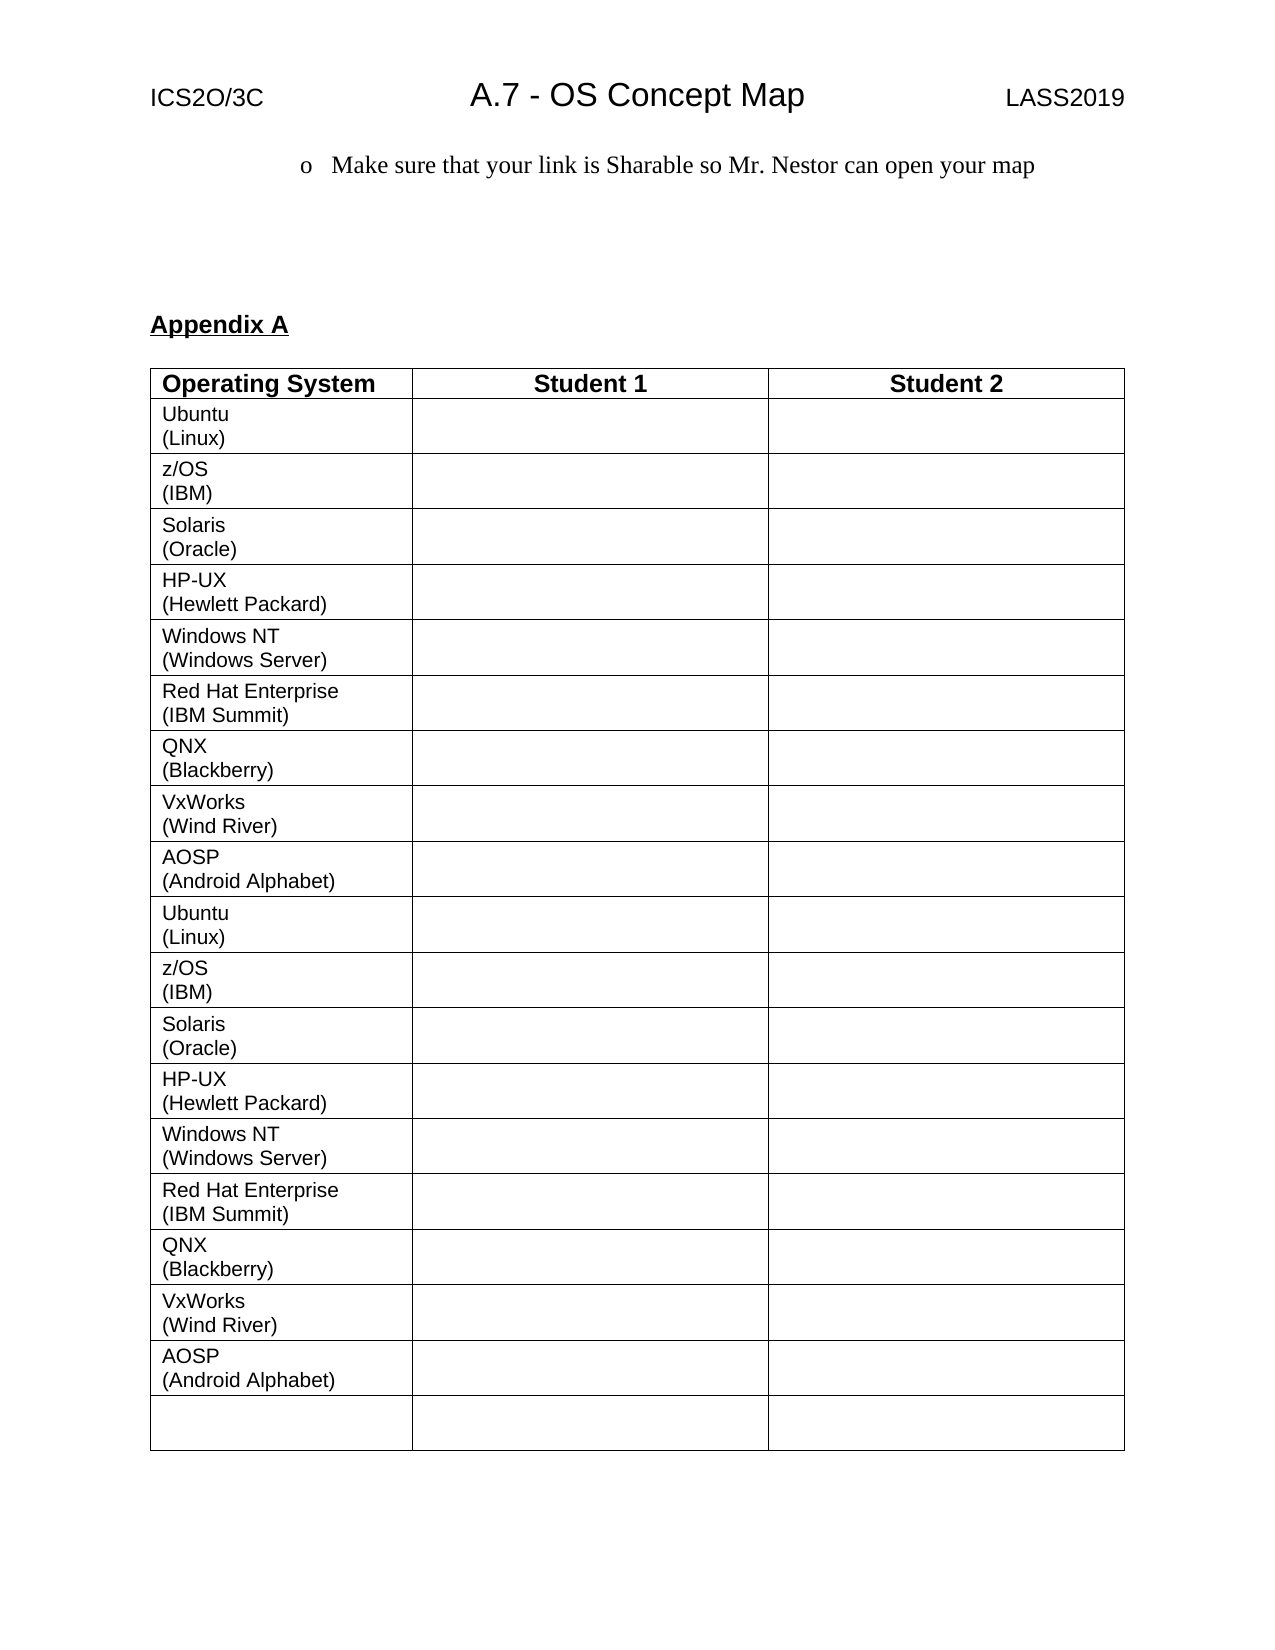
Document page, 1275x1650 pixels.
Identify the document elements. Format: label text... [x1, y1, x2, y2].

text Appendix A [150, 310, 1125, 339]
table_cell [769, 1396, 1124, 1450]
table_cell Ubuntu (Linux) [151, 399, 412, 453]
table_cell z/OS (IBM) [151, 953, 412, 1007]
table_cell [769, 399, 1124, 453]
table_cell Solaris (Oracle) [151, 1008, 412, 1062]
table_cell [769, 454, 1124, 508]
table_cell Ubuntu (Linux) [151, 897, 412, 952]
table_cell AOSP (Android Alphabet) [151, 1341, 412, 1395]
table_cell [413, 454, 768, 508]
table_cell [413, 1230, 768, 1284]
table_cell [769, 731, 1124, 785]
table_cell [769, 1064, 1124, 1118]
table_cell [769, 620, 1124, 674]
table_cell [769, 1174, 1124, 1229]
table_cell [769, 1230, 1124, 1284]
table_cell [769, 1008, 1124, 1062]
table_cell [151, 1396, 412, 1450]
table_cell [769, 897, 1124, 952]
table_cell QNX (Blackberry) [151, 731, 412, 785]
table_cell [413, 731, 768, 785]
table_cell HP-UX (Hewlett Packard) [151, 1064, 412, 1118]
table_cell [413, 953, 768, 1007]
table_cell [769, 786, 1124, 841]
table_cell [769, 1341, 1124, 1395]
table_cell [769, 565, 1124, 619]
table_cell VxWorks (Wind River) [151, 786, 412, 841]
table_cell [769, 842, 1124, 896]
table_cell [413, 786, 768, 841]
table_cell [413, 509, 768, 564]
table_cell AOSP (Android Alphabet) [151, 842, 412, 896]
table_cell [769, 953, 1124, 1007]
table_cell [413, 1008, 768, 1062]
table_cell [413, 842, 768, 896]
table_cell [413, 1396, 768, 1450]
table_header Student 2 [769, 369, 1124, 397]
table_cell Solaris (Oracle) [151, 509, 412, 564]
table_cell VxWorks (Wind River) [151, 1285, 412, 1339]
table_cell Windows NT (Windows Server) [151, 620, 412, 674]
table_cell [413, 897, 768, 952]
table_cell [413, 1064, 768, 1118]
table_cell Red Hat Enterprise (IBM Summit) [151, 676, 412, 730]
table_cell [413, 1285, 768, 1339]
table_cell HP-UX (Hewlett Packard) [151, 565, 412, 619]
table_header Operating System [151, 369, 412, 397]
table_header Student 1 [413, 369, 768, 397]
text o Make sure that your link is Sharable so Mr. Nestor can open your map [300, 150, 1125, 179]
table_cell Red Hat Enterprise (IBM Summit) [151, 1174, 412, 1229]
table_cell [413, 1341, 768, 1395]
table_cell [413, 1119, 768, 1173]
table_cell [413, 676, 768, 730]
table_cell [769, 1119, 1124, 1173]
table_cell Windows NT (Windows Server) [151, 1119, 412, 1173]
table_cell z/OS (IBM) [151, 454, 412, 508]
table_cell [413, 565, 768, 619]
table_cell [413, 1174, 768, 1229]
table_cell [413, 620, 768, 674]
table_cell [413, 399, 768, 453]
table_cell [769, 676, 1124, 730]
table_cell QNX (Blackberry) [151, 1230, 412, 1284]
table_cell [769, 509, 1124, 564]
table_cell [769, 1285, 1124, 1339]
